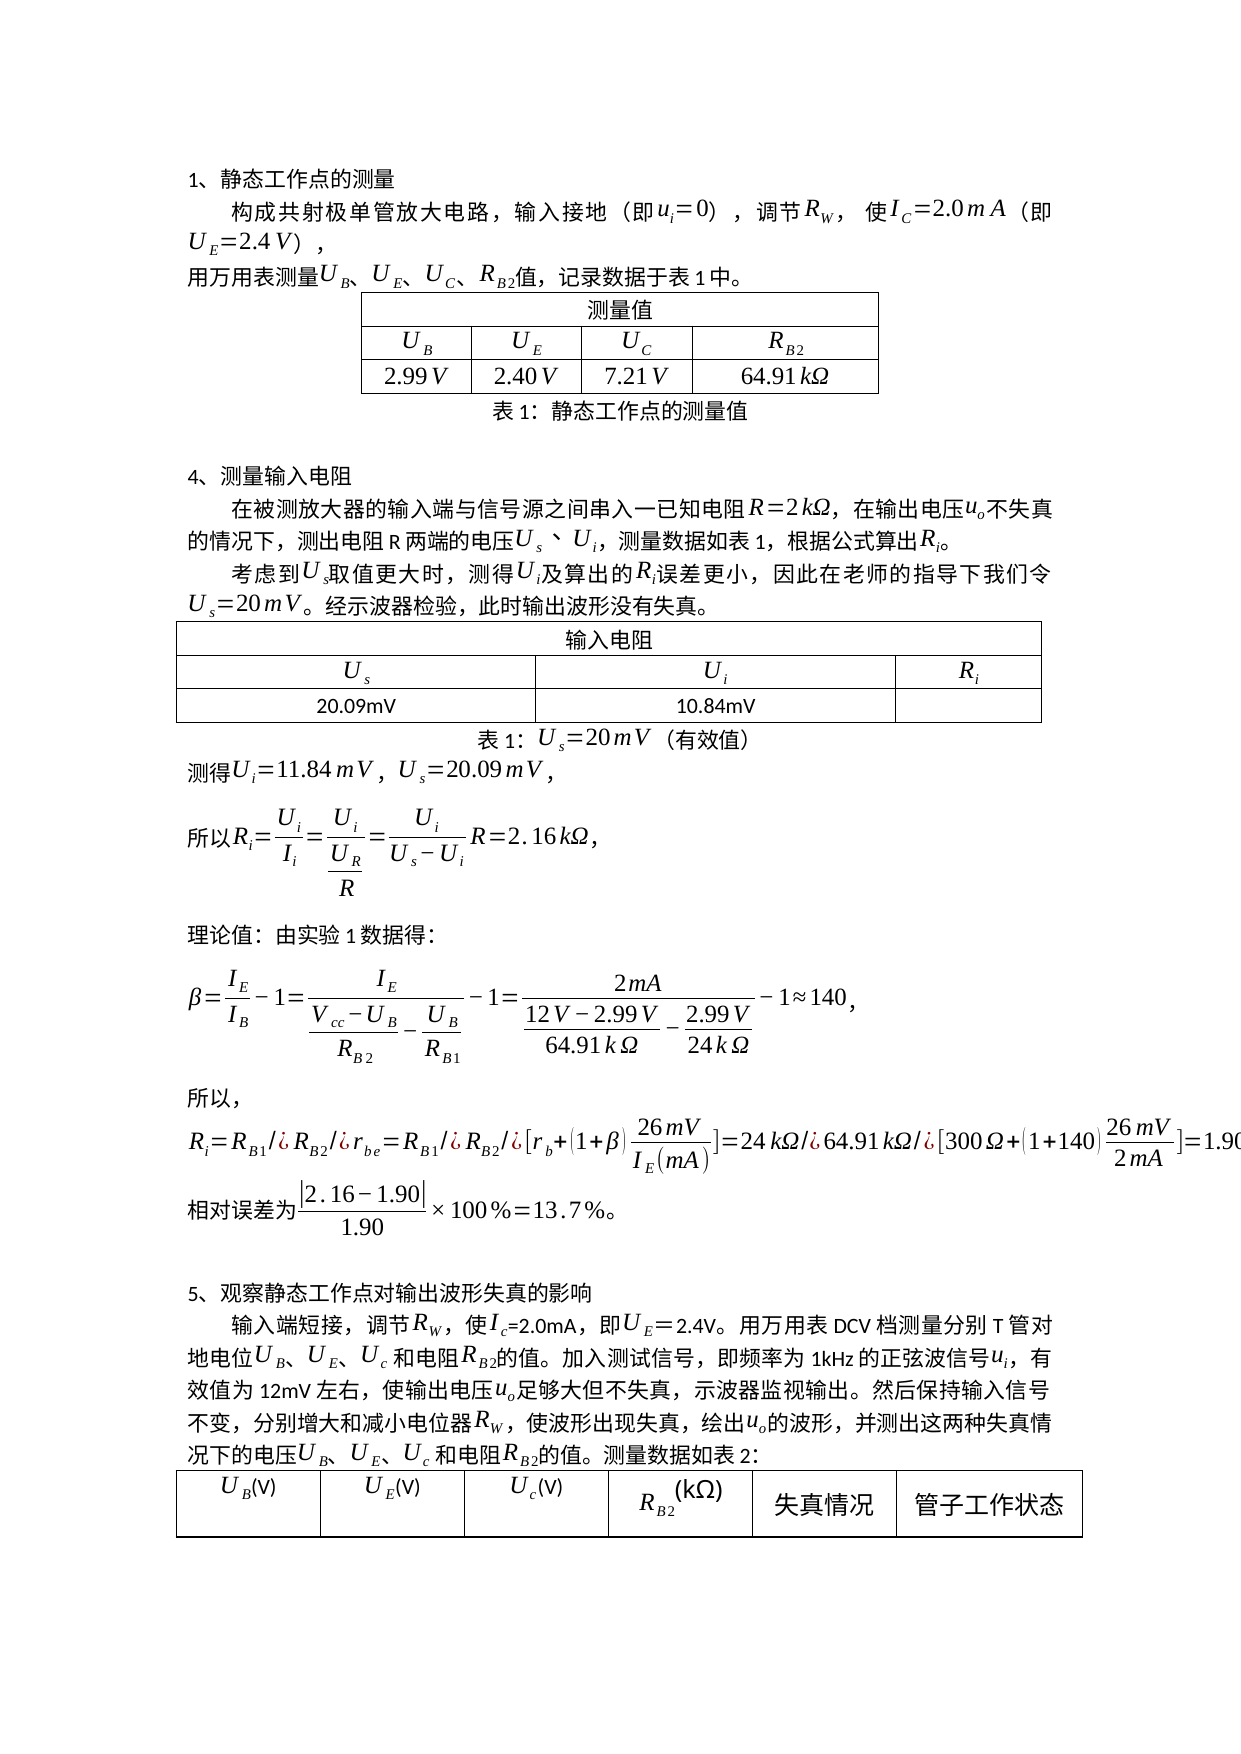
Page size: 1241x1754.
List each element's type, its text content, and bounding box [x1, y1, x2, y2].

list 表1：静态工作点的测量值 [187, 394, 1053, 426]
text 输入端短接，调节，使=2.0mA，即＝2.4V。用万用表DCV档测量分别T管对地电位、、 和电阻的值。加入测试信号，即频率为1kHz的正弦波信号，有效值为12mV左右，使输出电压足够大但不失真，示波器监视输出。然后保持输入信号不变，分别增大和减小电位器，使波形出现失真，绘出的波形，并测出这两种失真情况下的电压、、 和电阻的值。测量数据如表2： [187, 1308, 1053, 1470]
text 表1：（有效值） [187, 723, 1053, 755]
table_cell [582, 327, 692, 359]
table_cell 20.09mV [177, 689, 535, 722]
table_cell [896, 656, 1041, 688]
table_header (V) [321, 1471, 464, 1536]
table_cell [362, 360, 471, 393]
table_cell [177, 656, 535, 688]
table_header 失真情况 [753, 1471, 896, 1536]
table_cell [896, 689, 1041, 722]
text 所以， [187, 788, 1053, 918]
table_cell 10.84mV [536, 689, 895, 722]
table_header (kΩ) [609, 1471, 752, 1536]
text 用万用表测量、、、值，记录数据于表1中。 [187, 259, 1053, 292]
table_cell [472, 327, 581, 359]
table_header 管子工作状态 [897, 1471, 1082, 1536]
text 理论值：由实验1数据得：， [187, 918, 1053, 1080]
text 考虑到取值更大时，测得及算出的误差更小，因此在老师的指导下我们令。经示波器检验，此时输出波形没有失真。 [187, 556, 1053, 621]
table_header (V) [465, 1471, 608, 1536]
table_cell [582, 360, 692, 393]
table_header (V) [177, 1471, 320, 1536]
table_cell [536, 656, 895, 688]
text 相对误差为。 [187, 1178, 1053, 1243]
table_cell [693, 327, 878, 359]
table_header 输入电阻 [177, 622, 1041, 655]
table_cell [693, 360, 878, 393]
text 4、测量输入电阻 [187, 459, 1053, 491]
list 静态工作点的测量 [187, 162, 1053, 194]
text 5、观察静态工作点对输出波形失真的影响 [187, 1275, 1053, 1308]
text 所以，， [187, 1080, 1053, 1178]
table_cell [472, 360, 581, 393]
table_cell [362, 327, 471, 359]
table_header 测量值 [362, 293, 878, 326]
text 构成共射极单管放大电路，输入接地（即），调节， 使（即）， [187, 194, 1053, 259]
text 测得，， [187, 755, 1053, 788]
text 在被测放大器的输入端与信号源之间串入一已知电阻，在输出电压不失真的情况下，测出电阻R两端的电压，测量数据如表1，根据公式算出。 [187, 491, 1053, 556]
